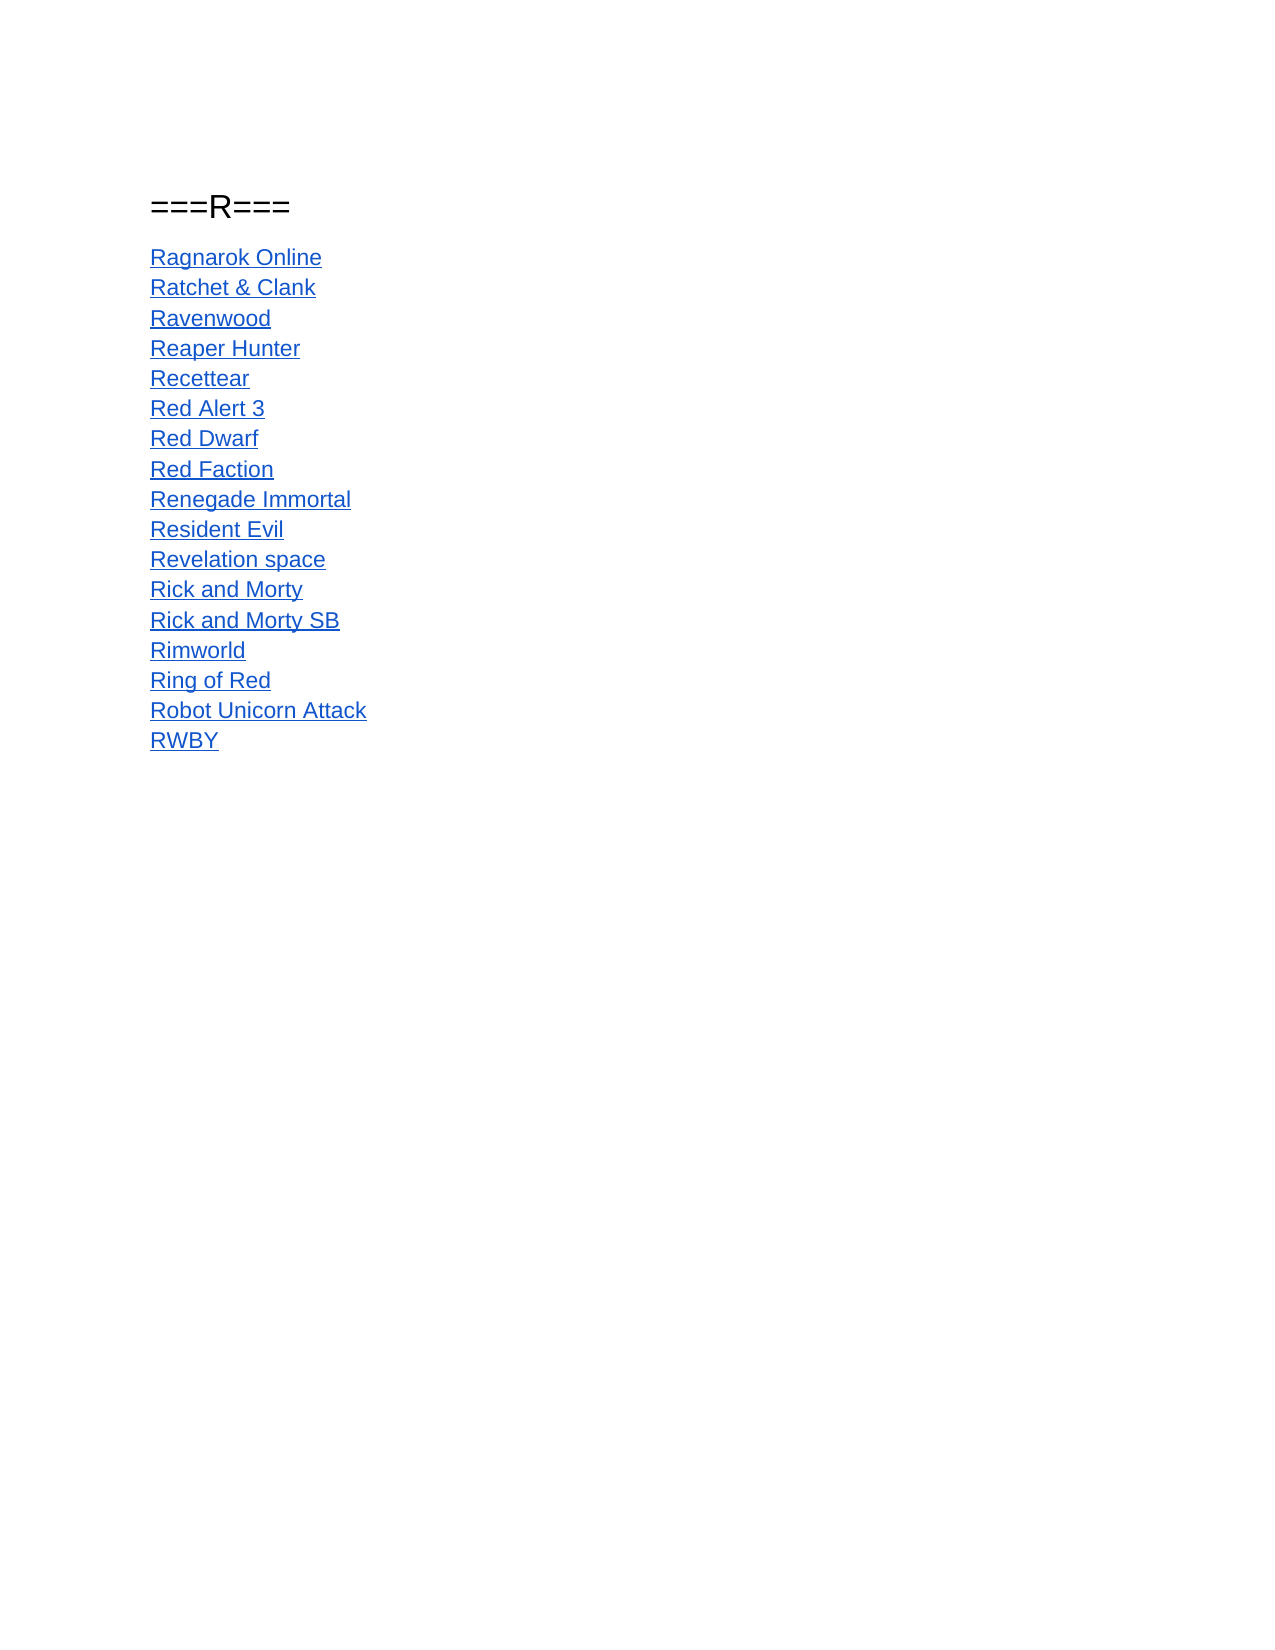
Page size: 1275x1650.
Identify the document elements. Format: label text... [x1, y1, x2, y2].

text Revelation space [150, 546, 1125, 573]
text Ratchet & Clank [150, 274, 1125, 301]
text Resident Evil [150, 516, 1125, 542]
text Rick and Morty SB [150, 607, 1125, 633]
text Ravenwood [150, 304, 1125, 331]
text RWBY [150, 727, 1125, 754]
subtitle ===R=== [150, 187, 1125, 226]
text Ring of Red [150, 667, 1125, 693]
text Ragnarok Online [150, 244, 1125, 271]
text Red Faction [150, 456, 1125, 482]
text Recettear [150, 365, 1125, 391]
text Red Alert 3 [150, 395, 1125, 422]
text Rick and Morty [150, 576, 1125, 603]
text Rimworld [150, 637, 1125, 663]
text Renegade Immortal [150, 486, 1125, 512]
text Reaper Hunter [150, 335, 1125, 361]
text Robot Unicorn Attack [150, 697, 1125, 724]
text Red Dwarf [150, 425, 1125, 452]
